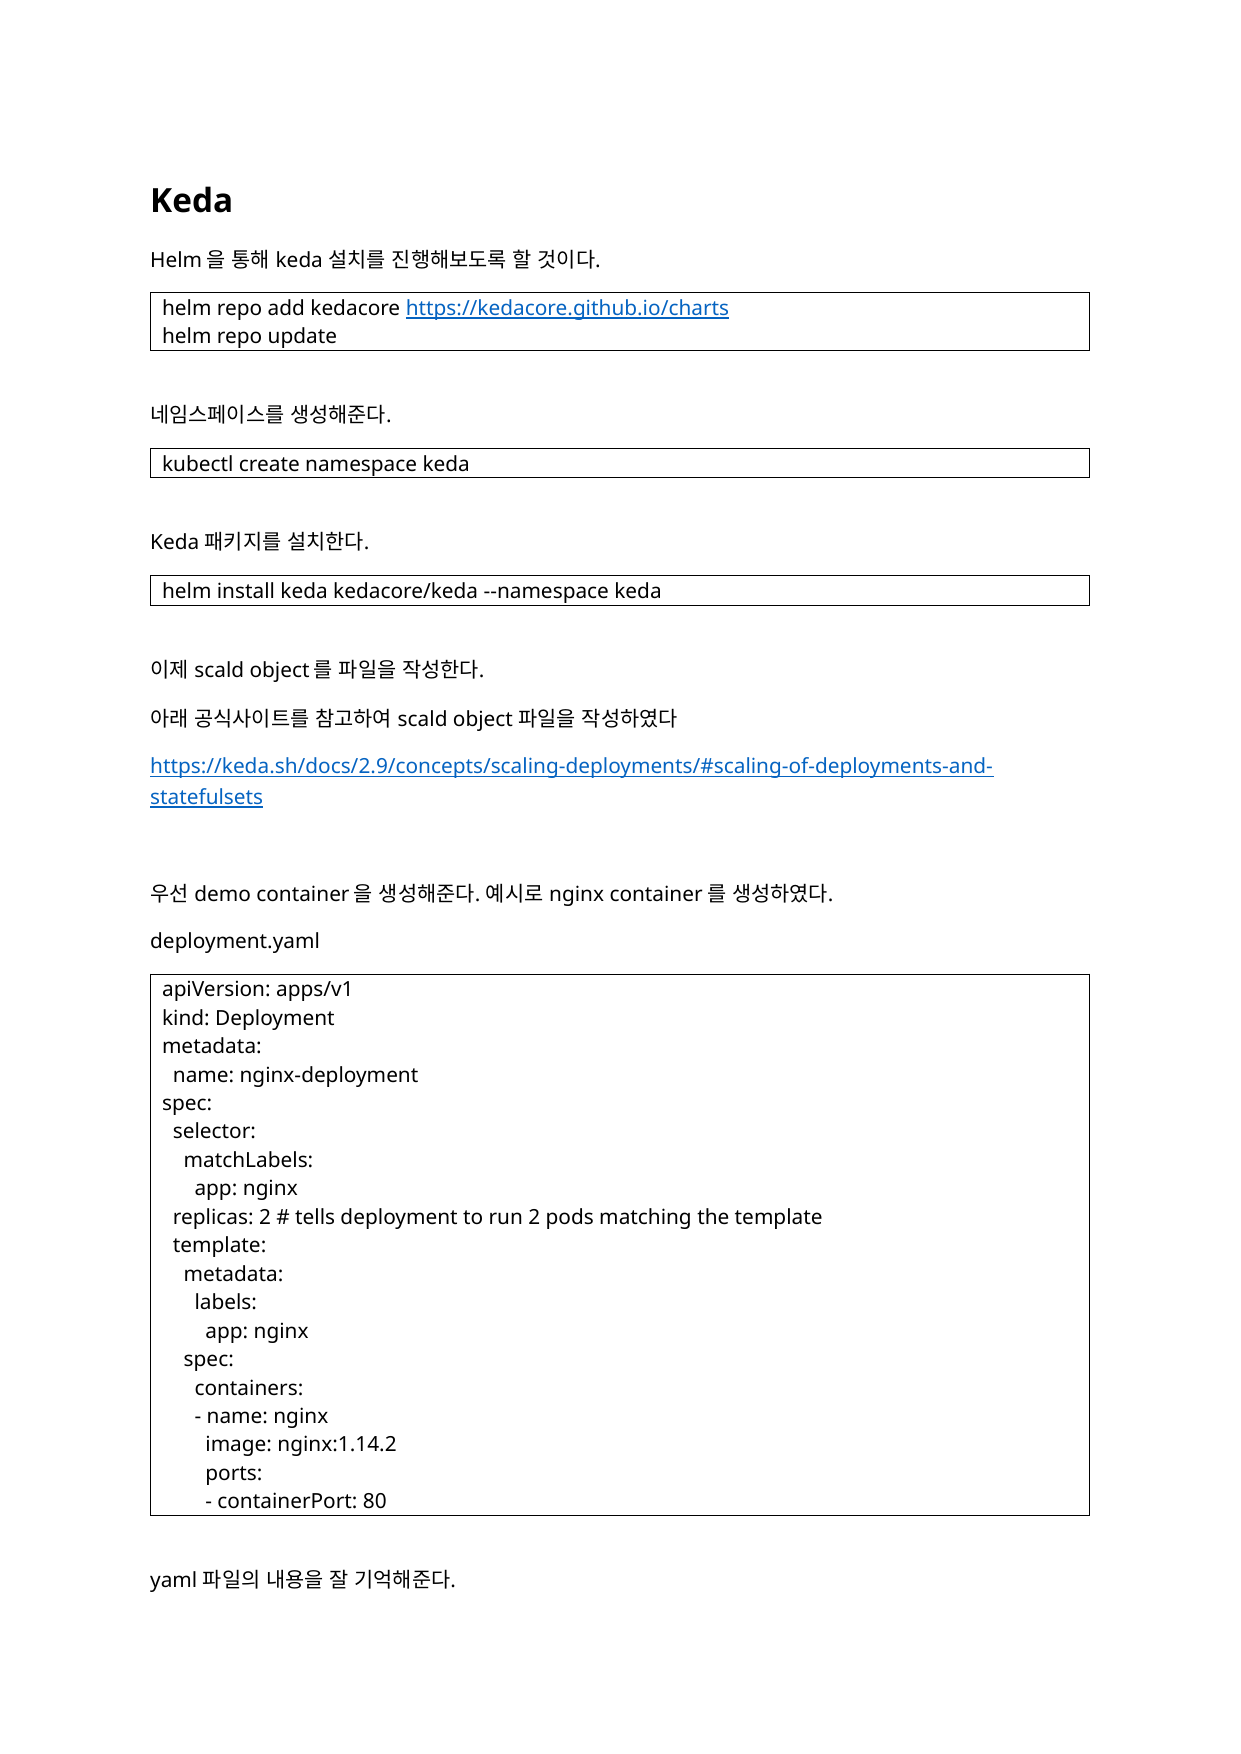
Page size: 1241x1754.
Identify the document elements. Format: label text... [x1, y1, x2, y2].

table_header kubectl create namespace keda [151, 449, 1089, 477]
text yaml 파일의 내용을 잘 기억해준다. [150, 1563, 1090, 1593]
text 네임스페이스를 생성해준다. [150, 398, 1090, 429]
text Helm을 통해 keda 설치를 진행해보도록 할 것이다. [150, 243, 1090, 273]
text Keda 패키지를 설치한다. [150, 526, 1090, 556]
table_header helm repo add kedacore https://kedacore.github.io/charts helm repo update [151, 293, 1089, 350]
table_header helm install keda kedacore/keda --namespace keda [151, 576, 1089, 604]
text Keda [150, 177, 1090, 223]
text deployment.yaml [150, 926, 1090, 954]
text 아래 공식사이트를 참고하여 scald object 파일을 작성하였다 [150, 702, 1090, 732]
table_header apiVersion: apps/v1 kind: Deployment metadata: name: nginx-deployment spec: selector: matchLabels: app: nginx replicas: 2 # tells deployment to run 2 pods matching the template template: metadata: labels: app: nginx spec: containers: - name: nginx image: nginx:1.14.2 ports: - containerPort: 80 [151, 975, 1089, 1515]
text 우선 demo container을 생성해준다. 예시로 nginx container를 생성하였다. [150, 877, 1090, 907]
text https://keda.sh/docs/2.9/concepts/scaling-deployments/#scaling-of-deployments-and-statefulsets [150, 752, 1090, 811]
text 이제 scald object를 파일을 작성한다. [150, 653, 1090, 683]
